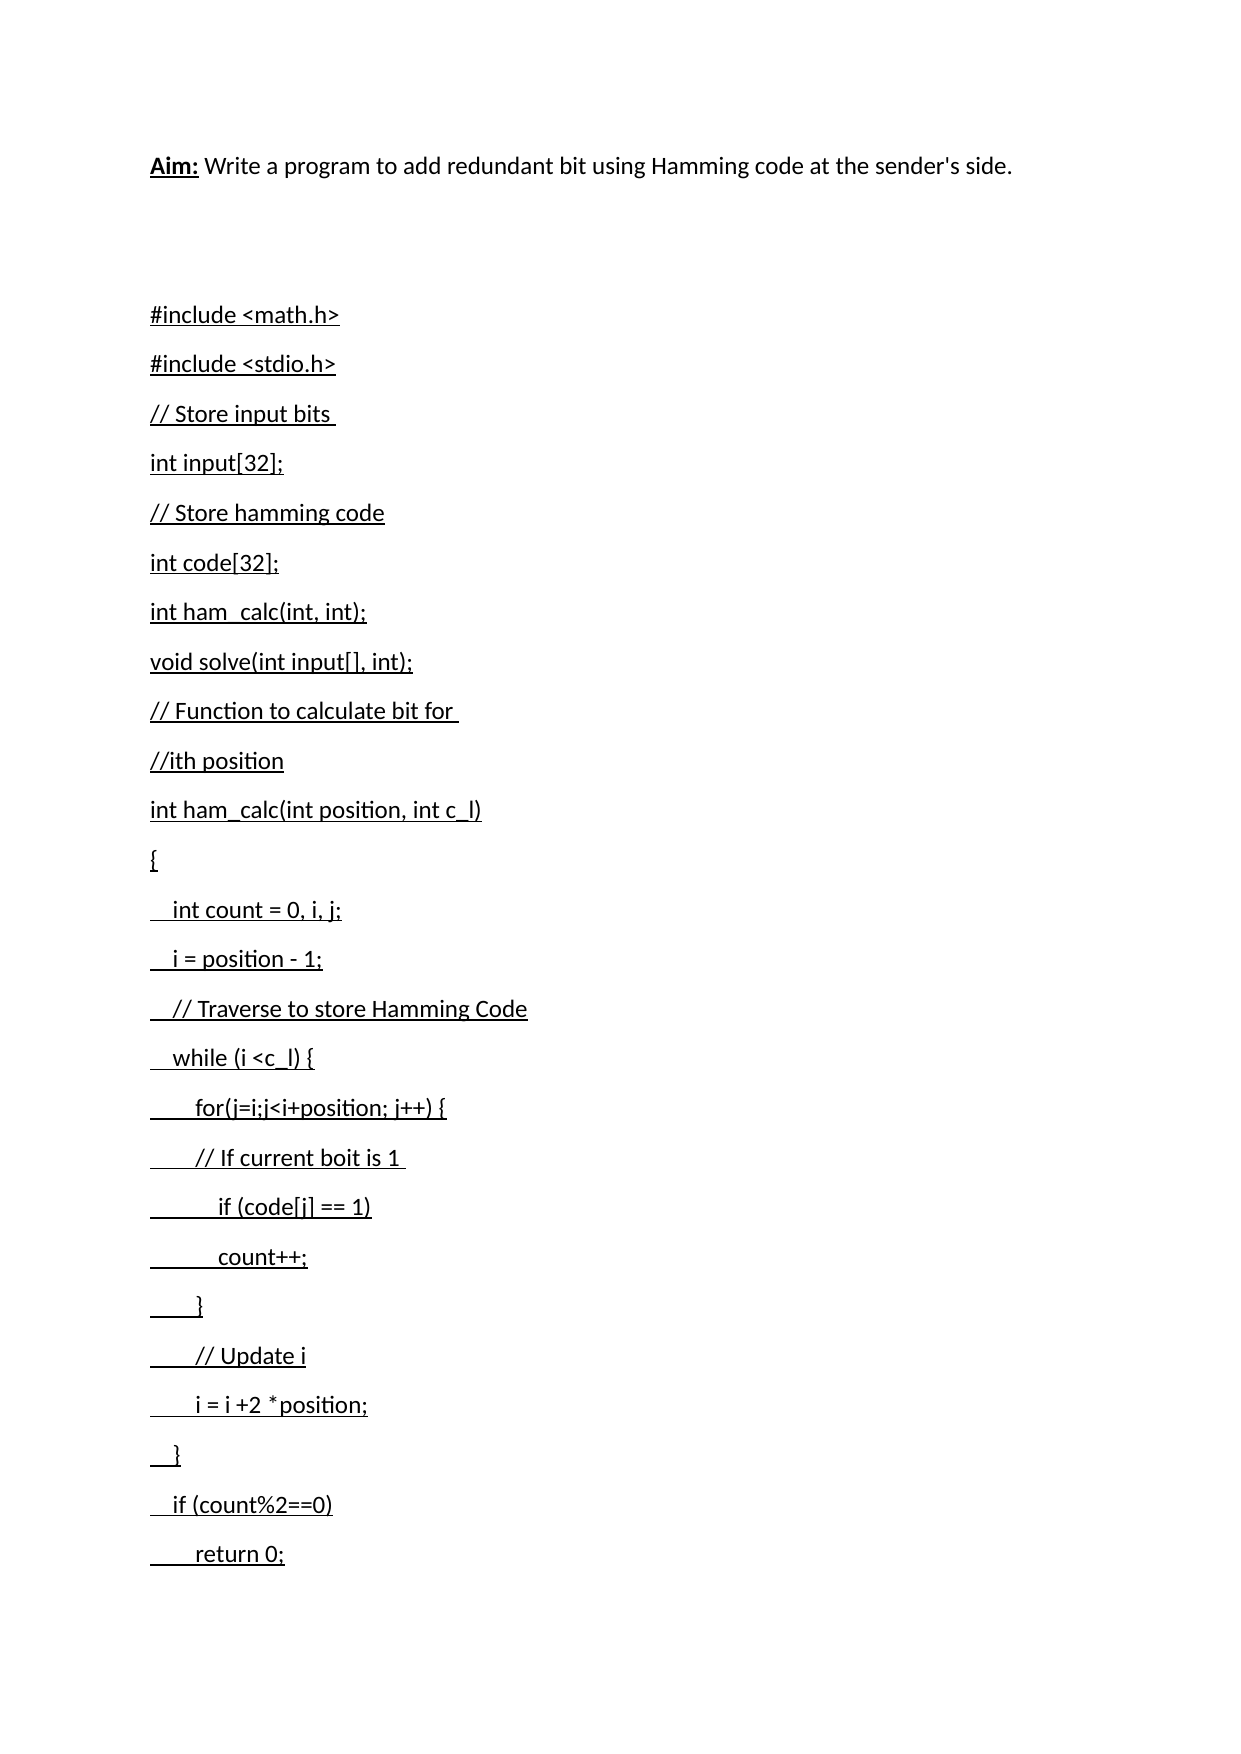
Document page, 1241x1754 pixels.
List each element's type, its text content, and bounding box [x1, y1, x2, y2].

text int ham_calc(int, int); [150, 596, 1090, 627]
text Aim: Write a program to add redundant bit using Hamming code at the sender's side. [150, 150, 1090, 181]
text i = position - 1; [150, 943, 1090, 974]
text return 0; [150, 1538, 1090, 1569]
text { [150, 844, 1090, 875]
text #include <stdio.h> [150, 348, 1090, 379]
text int ham_calc(int position, int c_l) [150, 794, 1090, 825]
text // Update i [150, 1340, 1090, 1371]
text } [150, 1290, 1090, 1321]
text int count = 0, i, j; [150, 894, 1090, 924]
text // Traverse to store Hamming Code [150, 993, 1090, 1023]
text //ith position [150, 745, 1090, 776]
text for(j=i;j<i+position; j++) { [150, 1092, 1090, 1123]
text void solve(int input[], int); [150, 646, 1090, 676]
text #include <math.h> [150, 299, 1090, 329]
text i = i +2 *position; [150, 1389, 1090, 1420]
text int input[32]; [150, 447, 1090, 478]
text if (code[j] == 1) [150, 1191, 1090, 1222]
text // Store hamming code [150, 497, 1090, 528]
text // If current boit is 1 [150, 1142, 1090, 1172]
text count++; [150, 1241, 1090, 1271]
text // Function to calculate bit for [150, 695, 1090, 726]
text int code[32]; [150, 547, 1090, 577]
text } [150, 1439, 1090, 1470]
text // Store input bits [150, 398, 1090, 428]
text while (i <c_l) { [150, 1042, 1090, 1073]
text if (count%2==0) [150, 1489, 1090, 1519]
